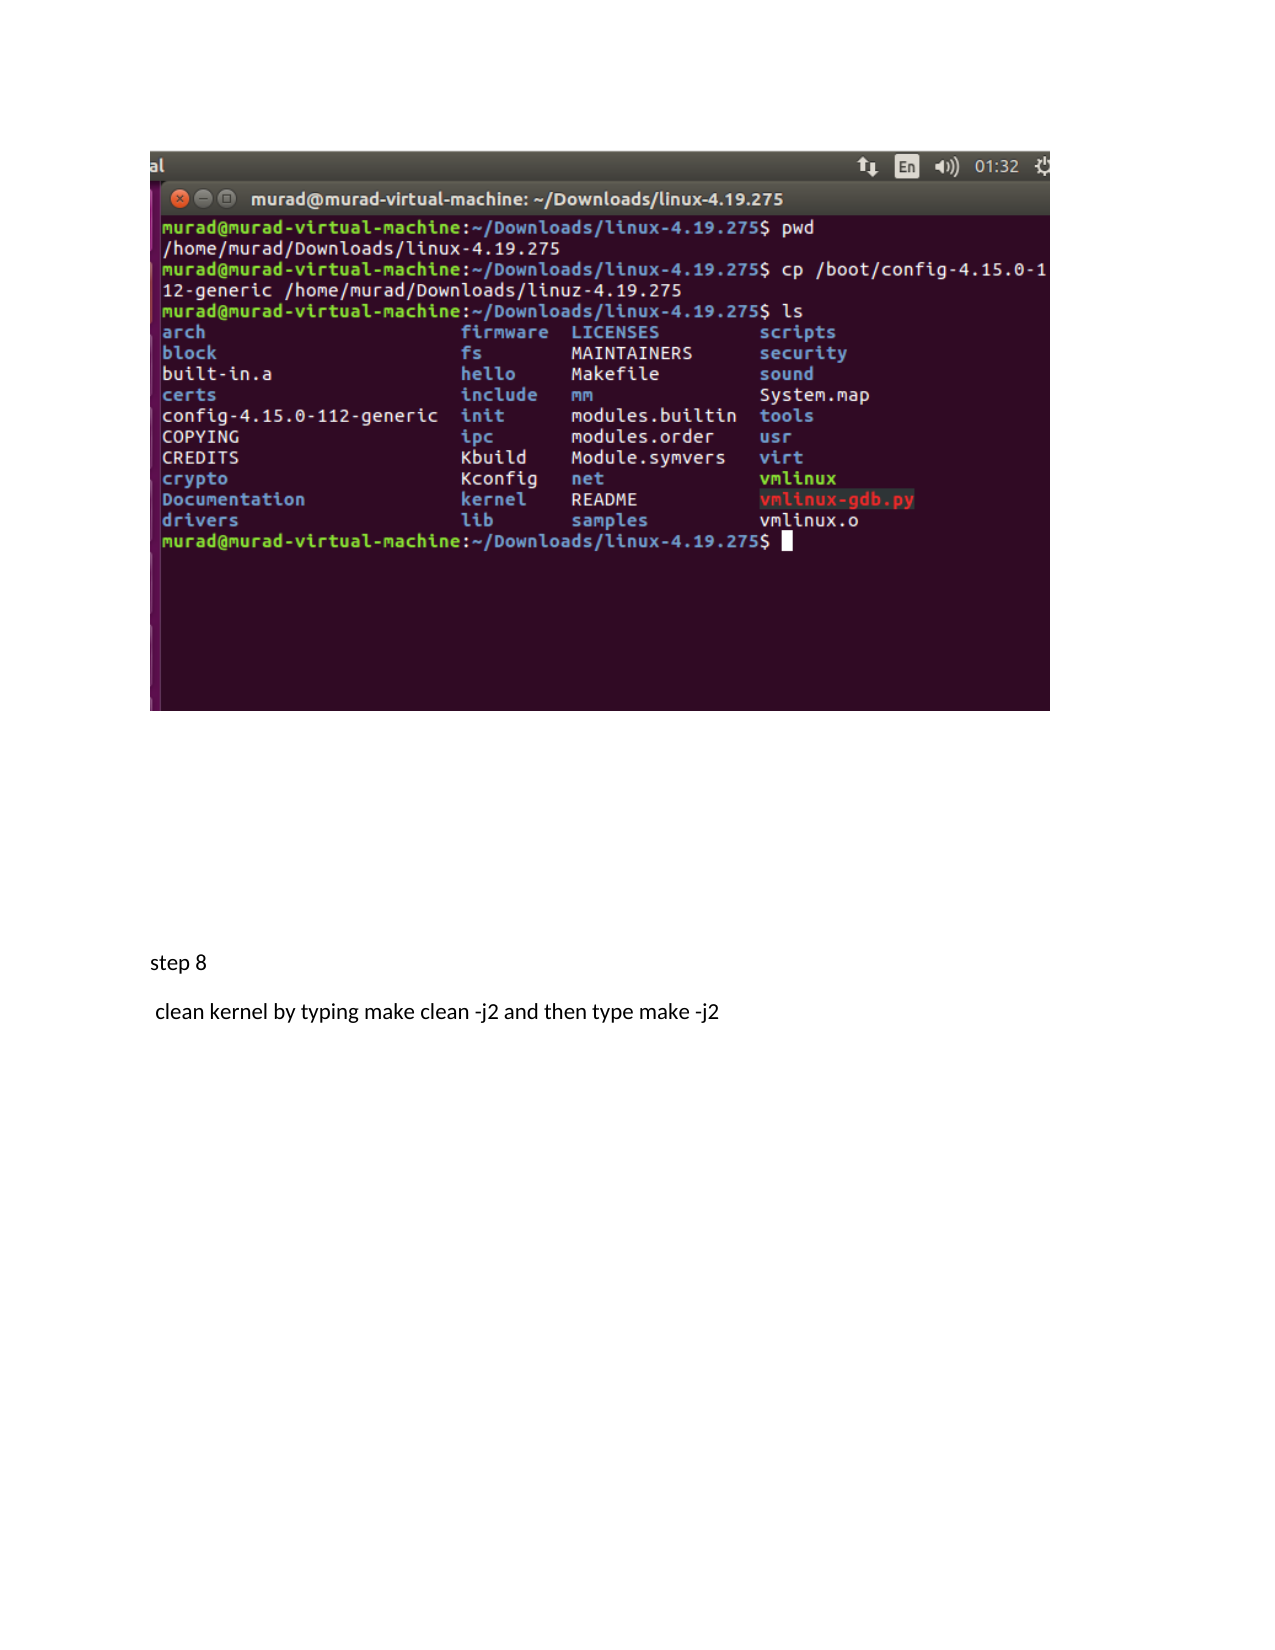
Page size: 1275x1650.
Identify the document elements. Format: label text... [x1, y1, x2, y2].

picture [150, 150, 1050, 711]
text clean kernel by typing make clean -j2 and then type make -j2 [150, 997, 1125, 1025]
text step 8 [150, 948, 1125, 976]
